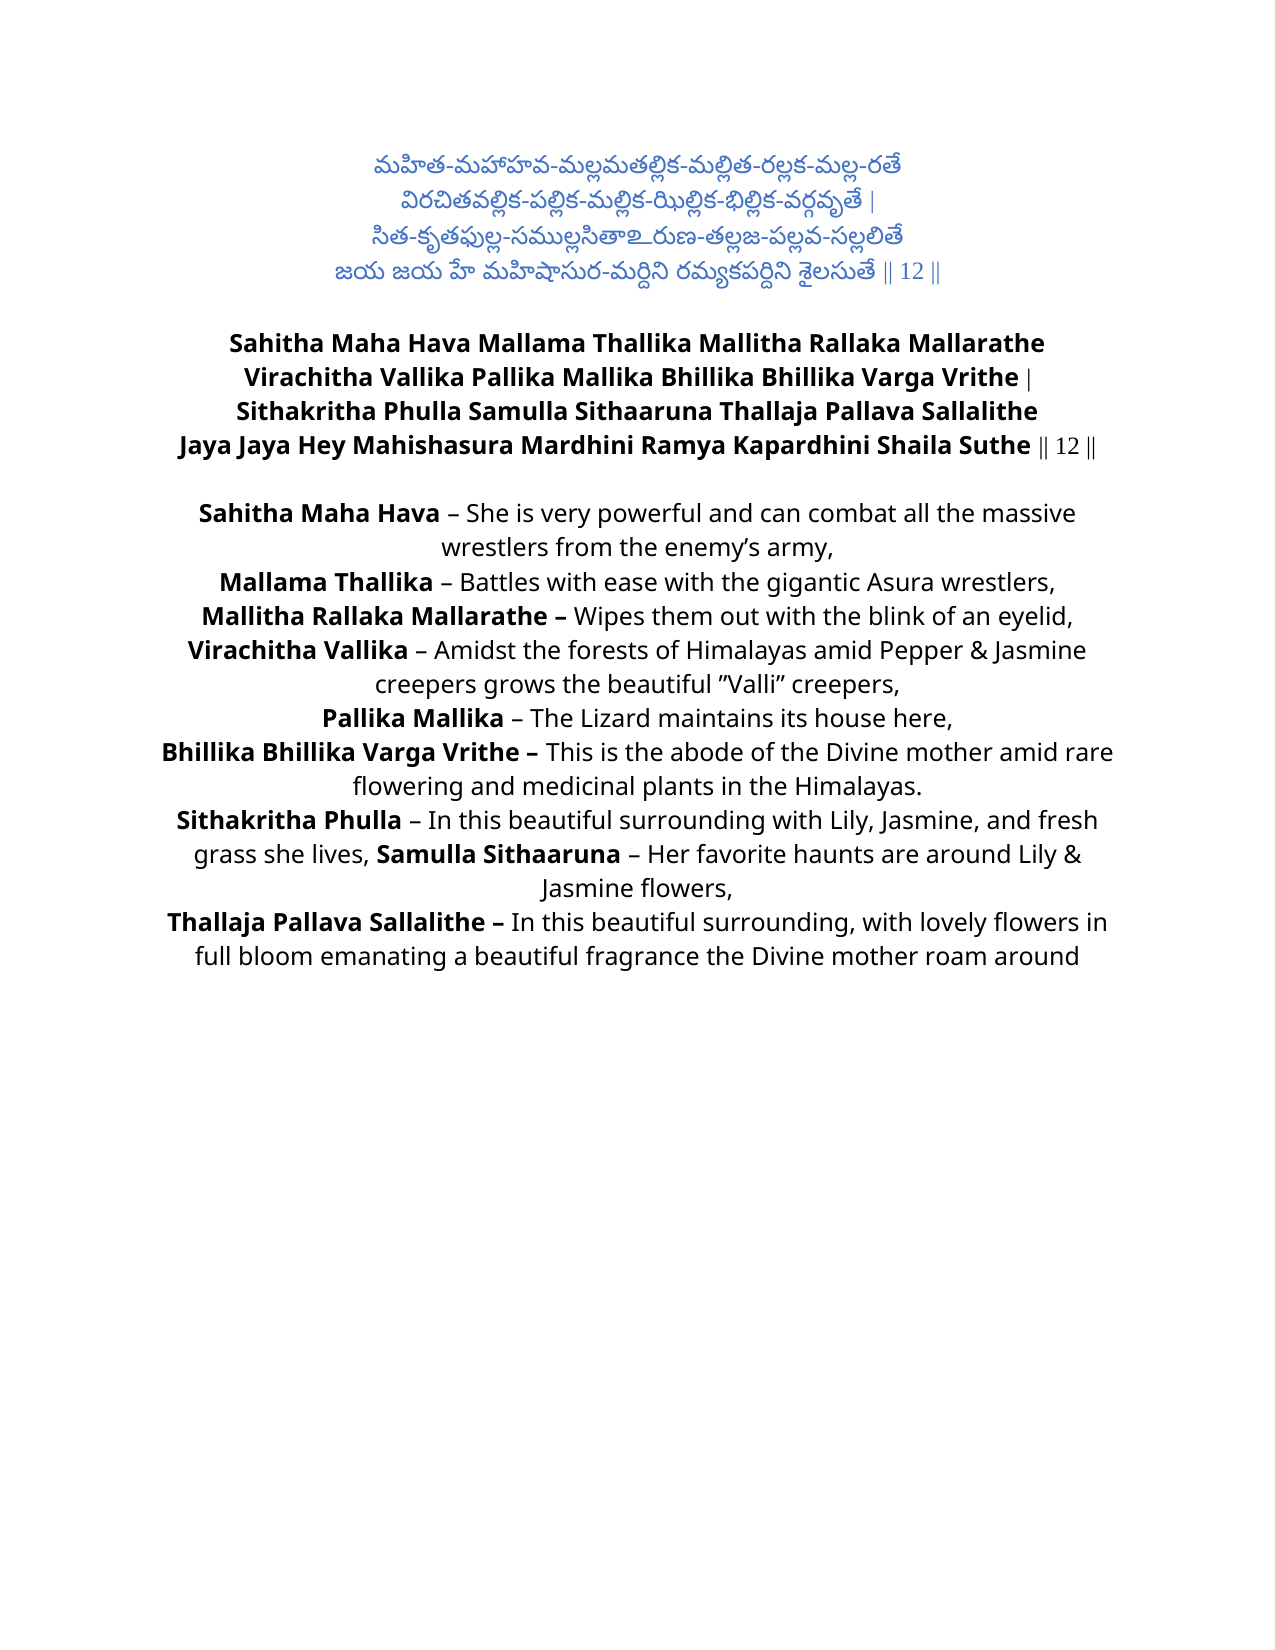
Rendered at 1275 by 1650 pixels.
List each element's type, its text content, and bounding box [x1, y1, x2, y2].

text జయ జయ హే మహిషాసుర-మర్దిని రమ్యకపర్దిని శైలసుతే || 12 || [150, 256, 1125, 292]
text Pallika Mallika – The Lizard maintains its house here, [150, 700, 1125, 734]
text Sahitha Maha Hava – She is very powerful and can combat all the massive wrestlers from the enemy’s army, [150, 496, 1125, 564]
text సిత-కృతఫుల్ల-సముల్లసితా‌உరుణ-తల్లజ-పల్లవ-సల్లలితే [150, 221, 1125, 256]
text Mallitha Rallaka Mallarathe – Wipes them out with the blink of an eyelid, [150, 598, 1125, 632]
text మహిత-మహాహవ-మల్లమతల్లిక-మల్లిత-రల్లక-మల్ల-రతే [150, 150, 1125, 185]
text విరచితవల్లిక-పల్లిక-మల్లిక-ఝిల్లిక-భిల్లిక-వర్గవృతే | [150, 185, 1125, 221]
text Jaya Jaya Hey Mahishasura Mardhini Ramya Kapardhini Shaila Suthe || 12 || [150, 428, 1125, 462]
text Sithakritha Phulla Samulla Sithaaruna Thallaja Pallava Sallalithe [150, 394, 1125, 428]
text Sahitha Maha Hava Mallama Thallika Mallitha Rallaka Mallarathe [150, 326, 1125, 360]
text Bhillika Bhillika Varga Vrithe – This is the abode of the Divine mother amid rare flowering and medicinal plants in the Himalayas. [150, 734, 1125, 803]
text Virachitha Vallika Pallika Mallika Bhillika Bhillika Varga Vrithe | [150, 360, 1125, 394]
text Virachitha Vallika – Amidst the forests of Himalayas amid Pepper & Jasmine creepers grows the beautiful ”Valli” creepers, [150, 632, 1125, 700]
text Mallama Thallika – Battles with ease with the gigantic Asura wrestlers, [150, 564, 1125, 598]
text Sithakritha Phulla – In this beautiful surrounding with Lily, Jasmine, and fresh grass she lives, Samulla Sithaaruna – Her favorite haunts are around Lily & Jasmine flowers, [150, 803, 1125, 905]
text Thallaja Pallava Sallalithe – In this beautiful surrounding, with lovely flowers in full bloom emanating a beautiful fragrance the Divine mother roam around [150, 905, 1125, 973]
